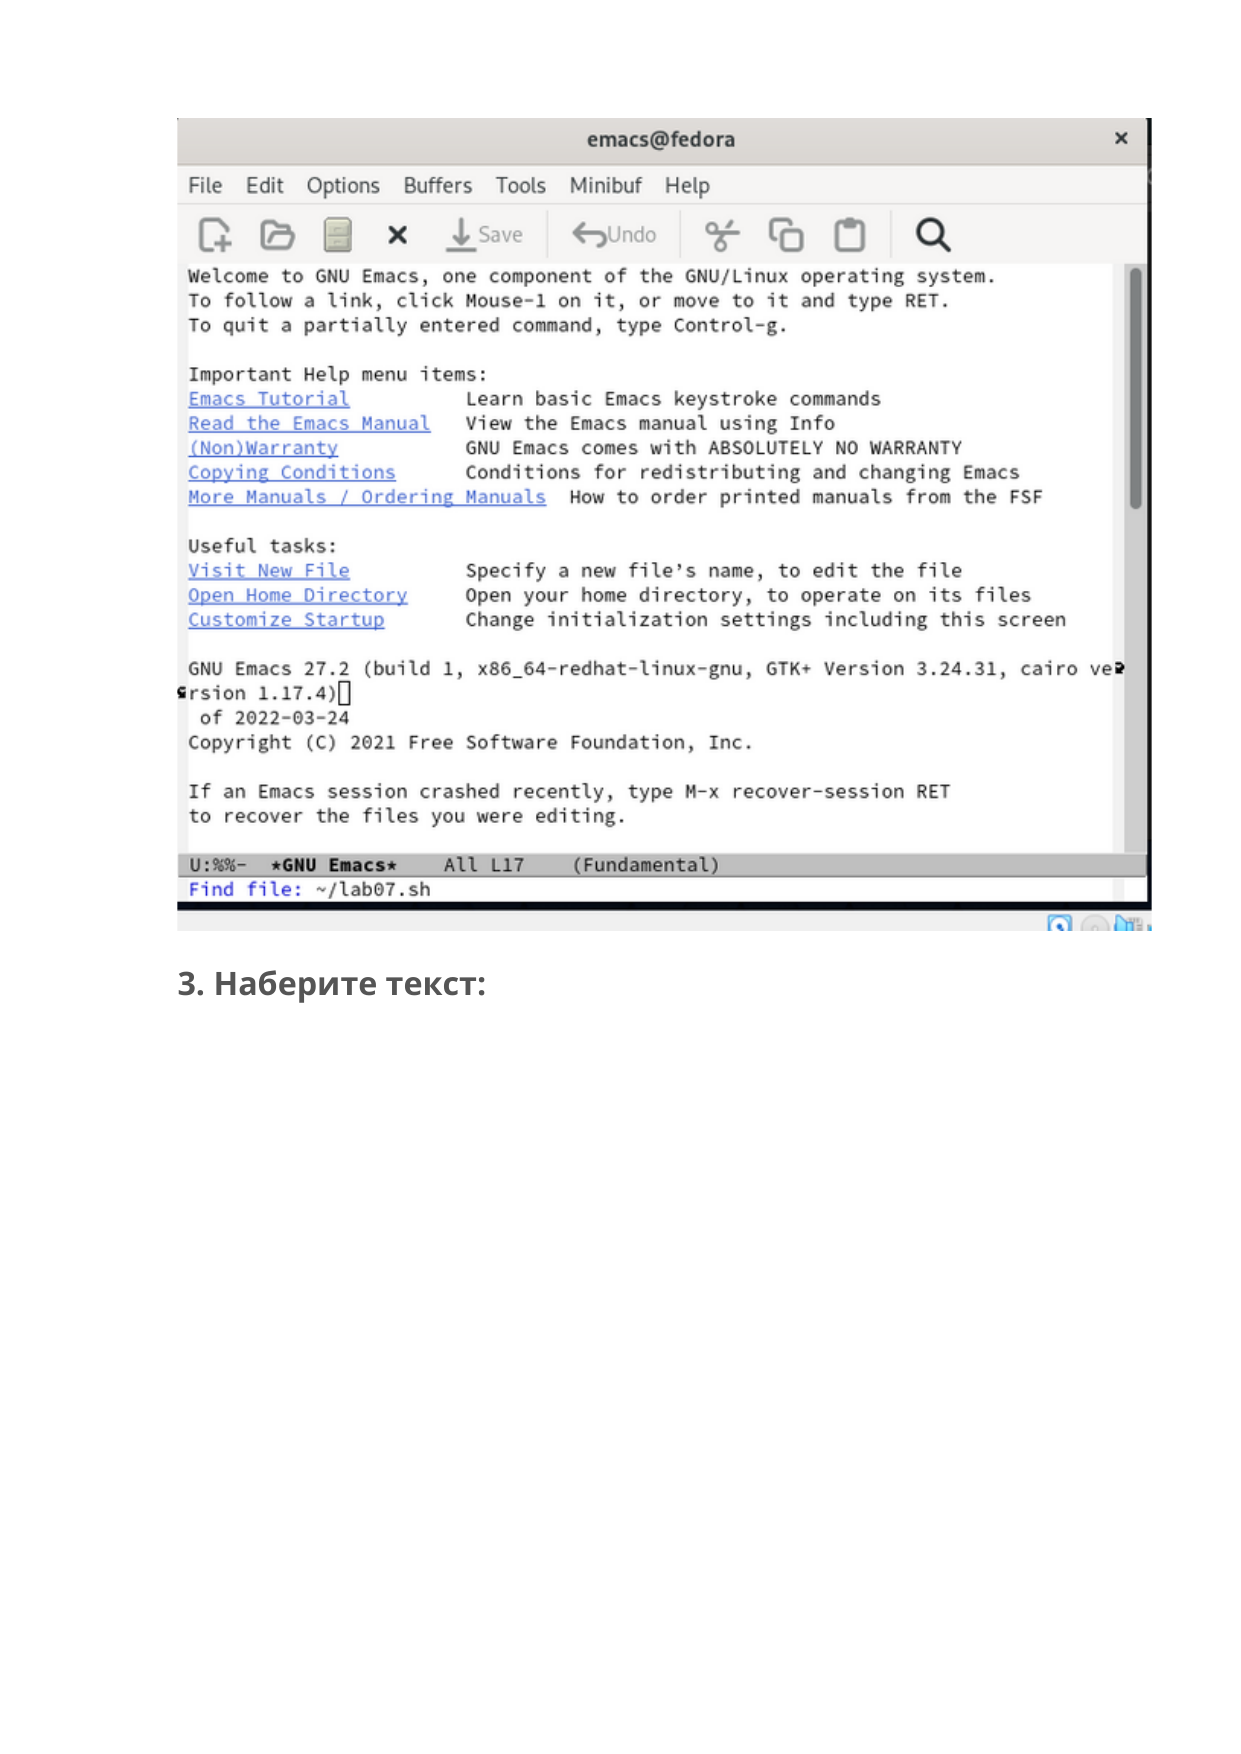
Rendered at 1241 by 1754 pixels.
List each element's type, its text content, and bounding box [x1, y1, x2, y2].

picture [177, 118, 1152, 931]
text 3. Наберите текст: [177, 961, 1152, 1004]
